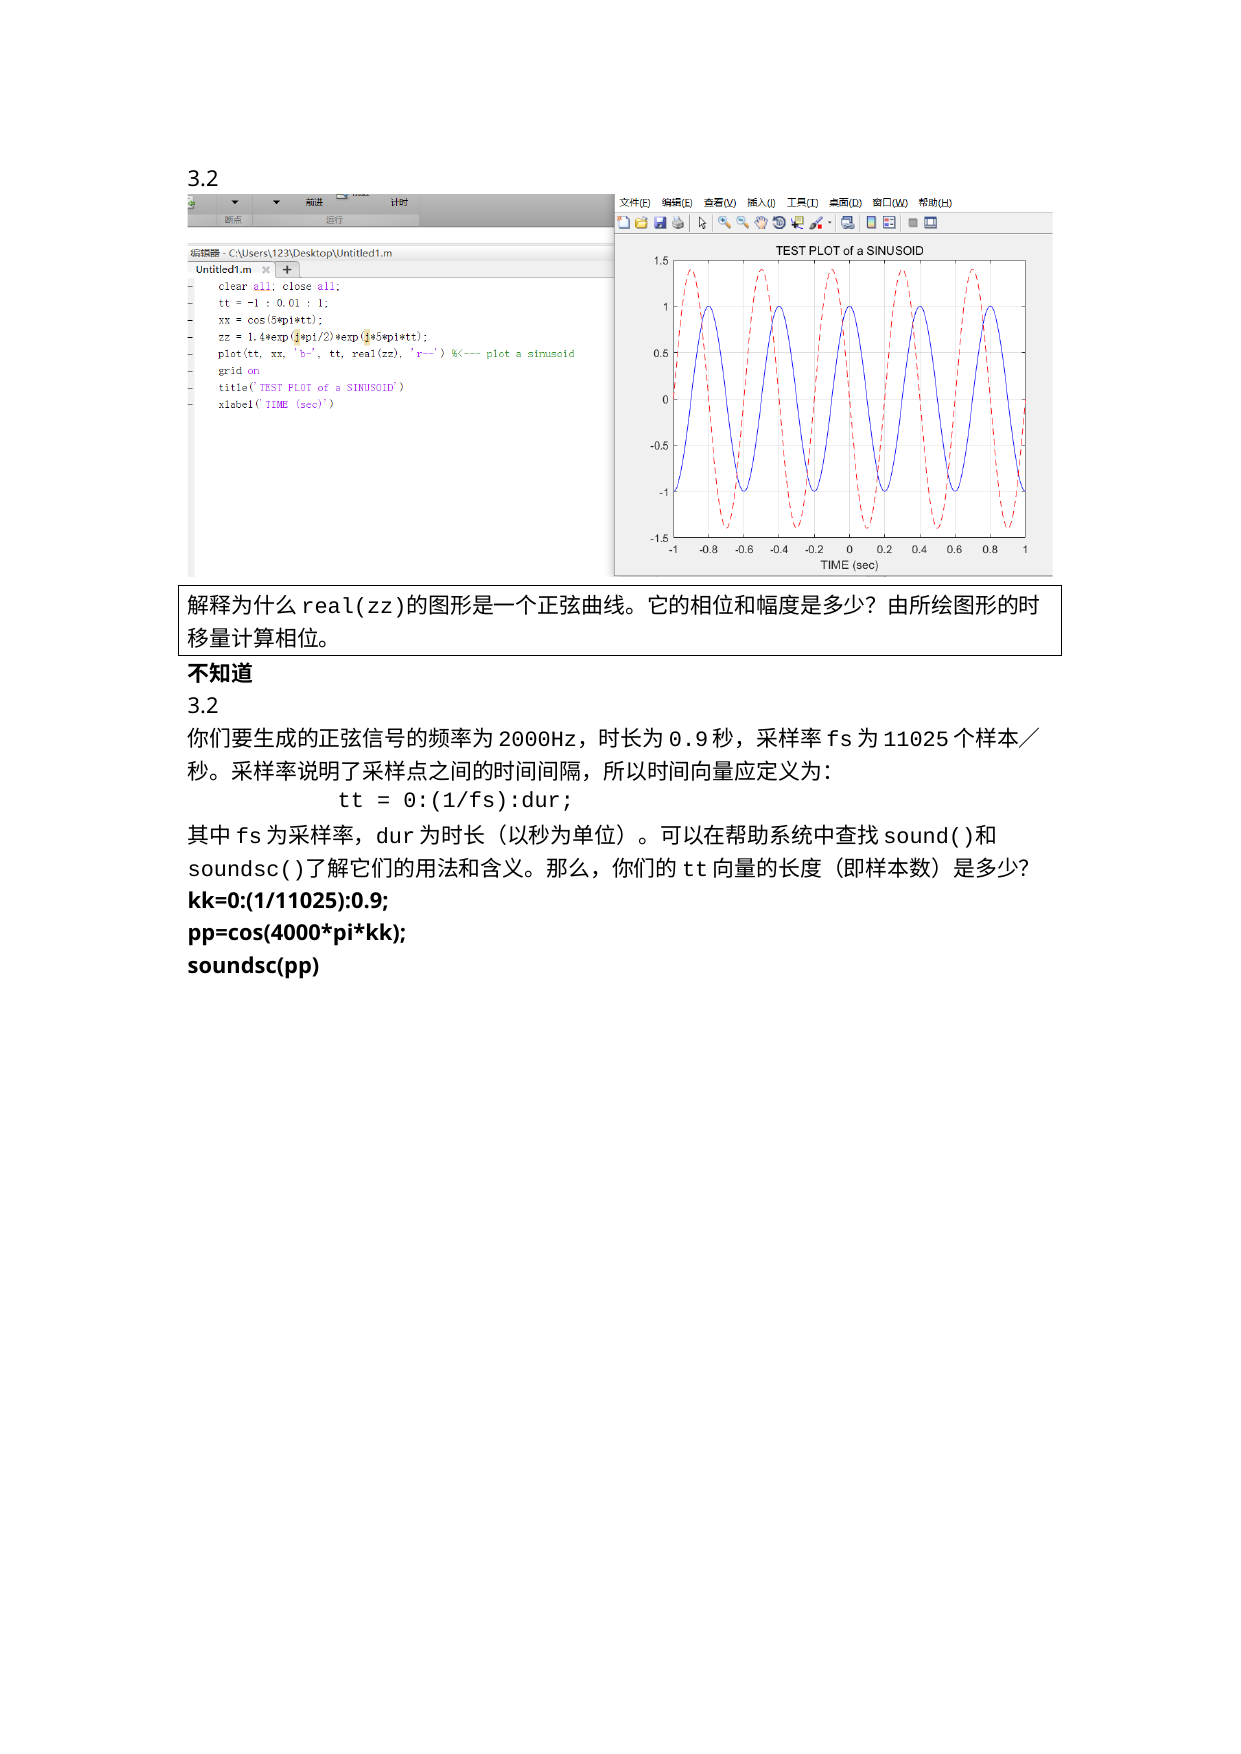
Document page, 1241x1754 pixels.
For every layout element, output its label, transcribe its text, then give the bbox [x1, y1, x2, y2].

picture [187, 194, 1053, 577]
text 你们要生成的正弦信号的频率为2000Hz，时长为0.9秒，采样率fs为11025个样本／秒。采样率说明了采样点之间的时间间隔，所以时间向量应定义为： [187, 721, 1053, 786]
text 解释为什么real(zz)的图形是一个正弦曲线。它的相位和幅度是多少？由所绘图形的时移量计算相位。 [179, 586, 1061, 655]
text soundsc(pp) [187, 948, 1053, 981]
text 3.2 [187, 688, 1053, 721]
text pp=cos(4000*pi*kk); [187, 916, 1053, 948]
text 不知道 [187, 656, 1053, 688]
text 3.2 [187, 162, 1053, 194]
text tt = 0:(1/fs):dur; [337, 786, 1053, 818]
text 其中fs为采样率，dur为时长（以秒为单位）。可以在帮助系统中查找sound()和soundsc()了解它们的用法和含义。那么，你们的tt向量的长度（即样本数）是多少？ kk=0:(1/11025):0.9; [187, 818, 1053, 916]
